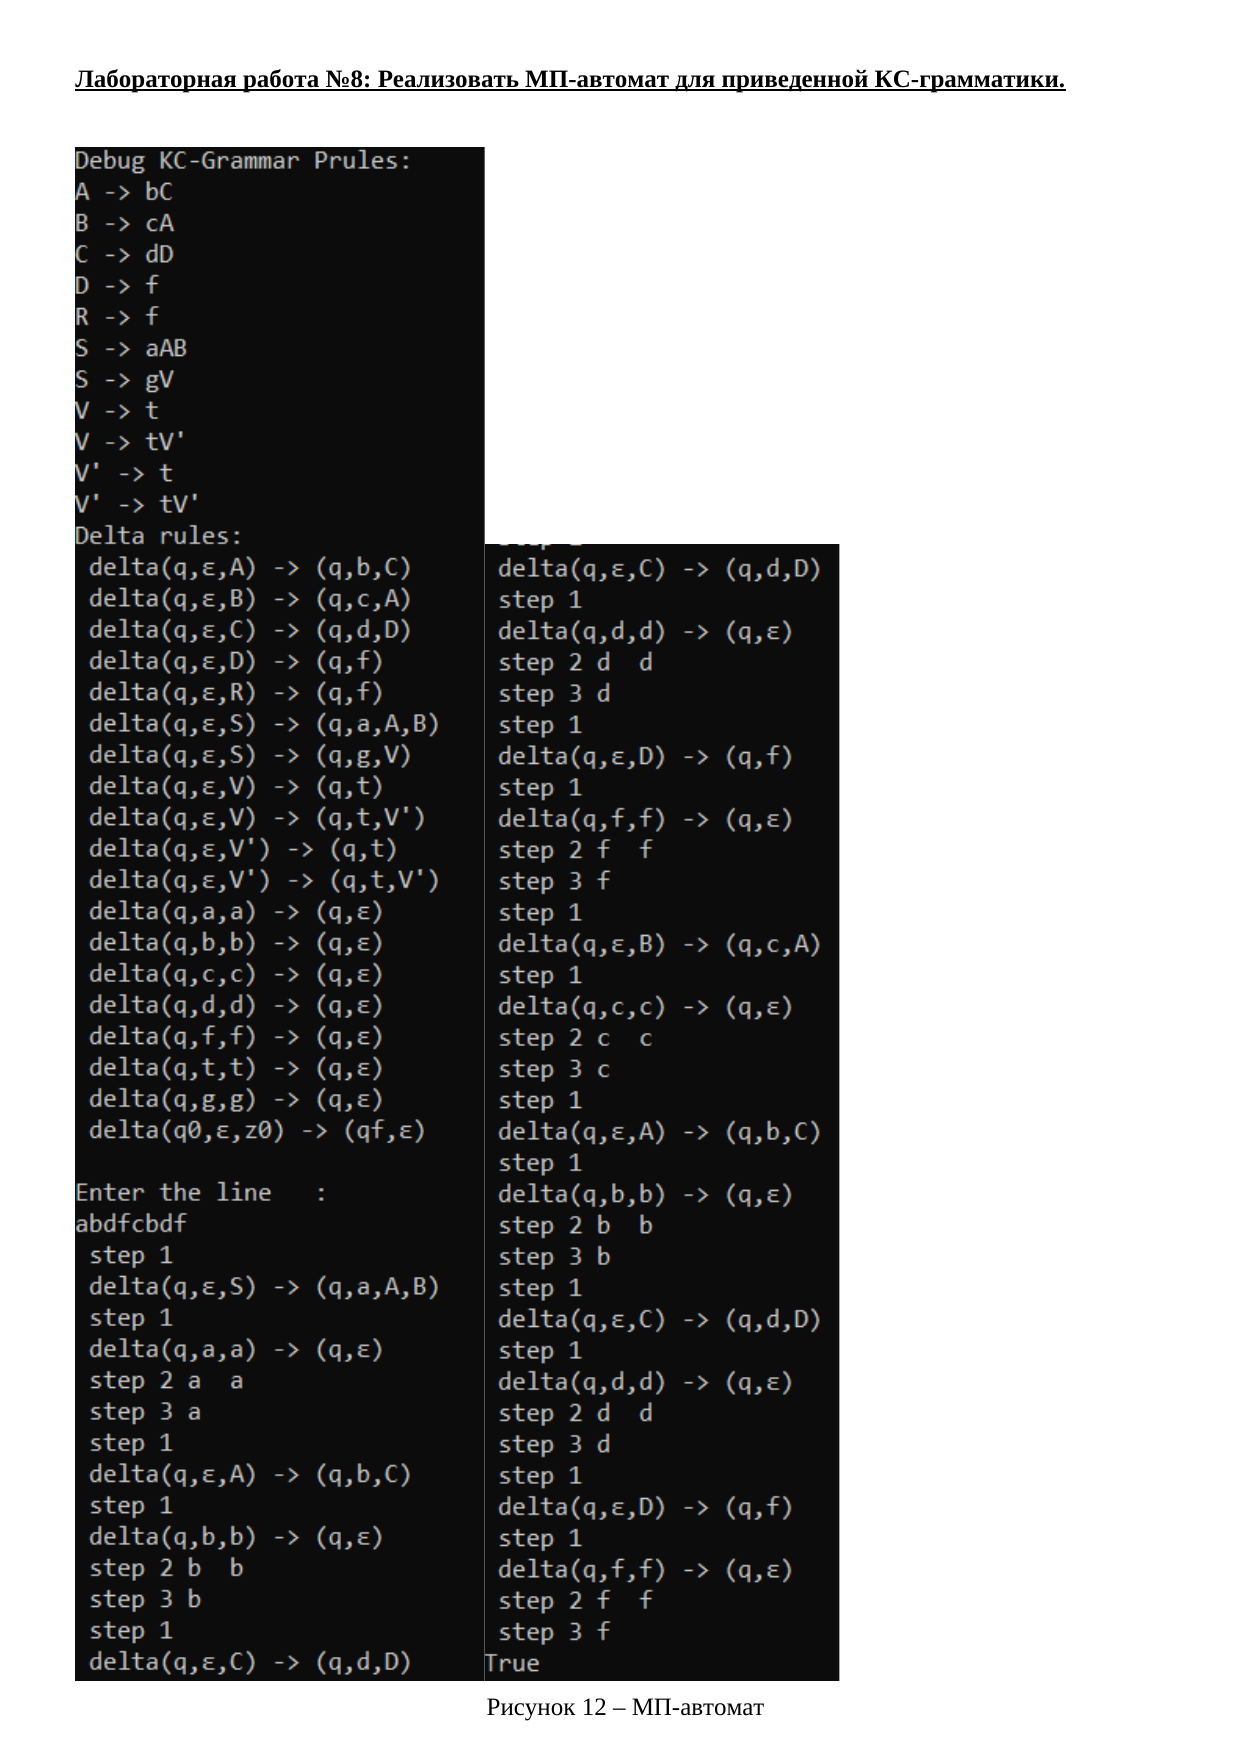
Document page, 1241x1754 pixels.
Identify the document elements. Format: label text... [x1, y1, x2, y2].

text Лабораторная работа №8: Реализовать МП-автомат для приведенной КС-грамматики. [75, 64, 1176, 93]
text Рисунок 12 – МП-автомат [75, 1692, 1176, 1721]
picture [75, 147, 840, 1681]
